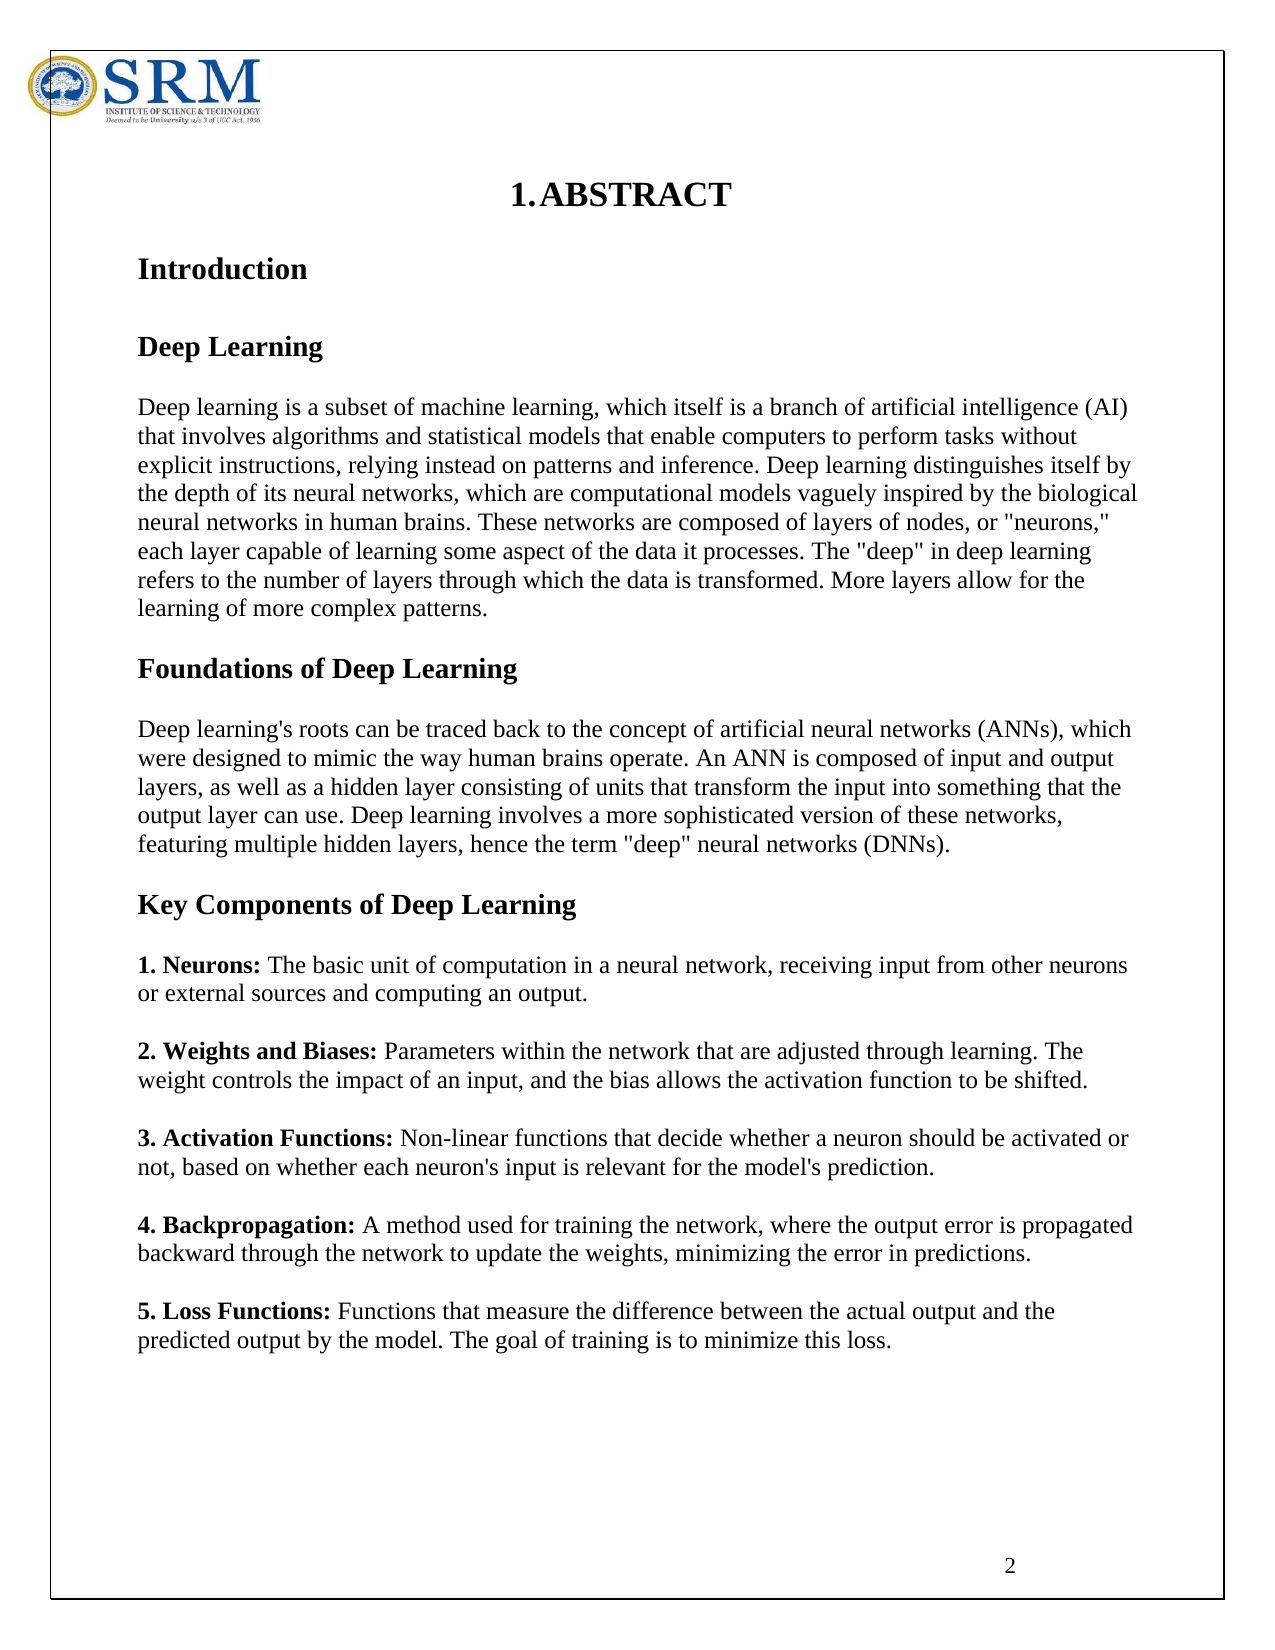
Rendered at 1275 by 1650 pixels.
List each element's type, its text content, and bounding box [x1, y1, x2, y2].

text 5. Loss Functions: Functions that measure the difference between the actual output and the predicted output by the model. The goal of training is to minimize this loss. [137, 1296, 1141, 1354]
text Deep learning is a subset of machine learning, which itself is a branch of artificial intelligence (AI) that involves algorithms and statistical models that enable computers to perform tasks without explicit instructions, relying instead on patterns and inference. Deep learning distinguishes itself by the depth of its neural networks, which are computational models vaguely inspired by the biological neural networks in human brains. These networks are composed of layers of nodes, or "neurons," each layer capable of learning some aspect of the data it processes. The "deep" in deep learning refers to the number of layers through which the data is transformed. More layers allow for the learning of more complex patterns. [137, 392, 1141, 622]
text 4. Backpropagation: A method used for training the network, where the output error is propagated backward through the network to update the weights, minimizing the error in predictions. [137, 1210, 1141, 1267]
text Deep learning's roots can be traced back to the concept of artificial neural networks (ANNs), which were designed to mimic the way human brains operate. An ANN is composed of input and output layers, as well as a hidden layer consisting of units that transform the input into something that the output layer can use. Deep learning involves a more sophisticated version of these networks, featuring multiple hidden layers, hence the term "deep" neural networks (DNNs). [137, 714, 1141, 858]
text 1. Neurons: The basic unit of computation in a neural network, receiving input from other neurons or external sources and computing an output. [137, 950, 1141, 1007]
subtitle Deep Learning [137, 329, 1141, 363]
text Foundations of Deep Learning [137, 651, 1141, 685]
text 3. Activation Functions: Non-linear functions that decide whether a neuron should be activated or not, based on whether each neuron's input is relevant for the model's prediction. [137, 1123, 1141, 1181]
text Introduction [137, 250, 1141, 286]
picture [27, 55, 50, 125]
text 2. Weights and Biases: Parameters within the network that are adjusted through learning. The weight controls the impact of an input, and the bias allows the activation function to be shifted. [137, 1036, 1141, 1094]
subtitle ABSTRACT [226, 173, 1016, 214]
picture [51, 55, 263, 125]
text Key Components of Deep Learning [137, 887, 1141, 921]
